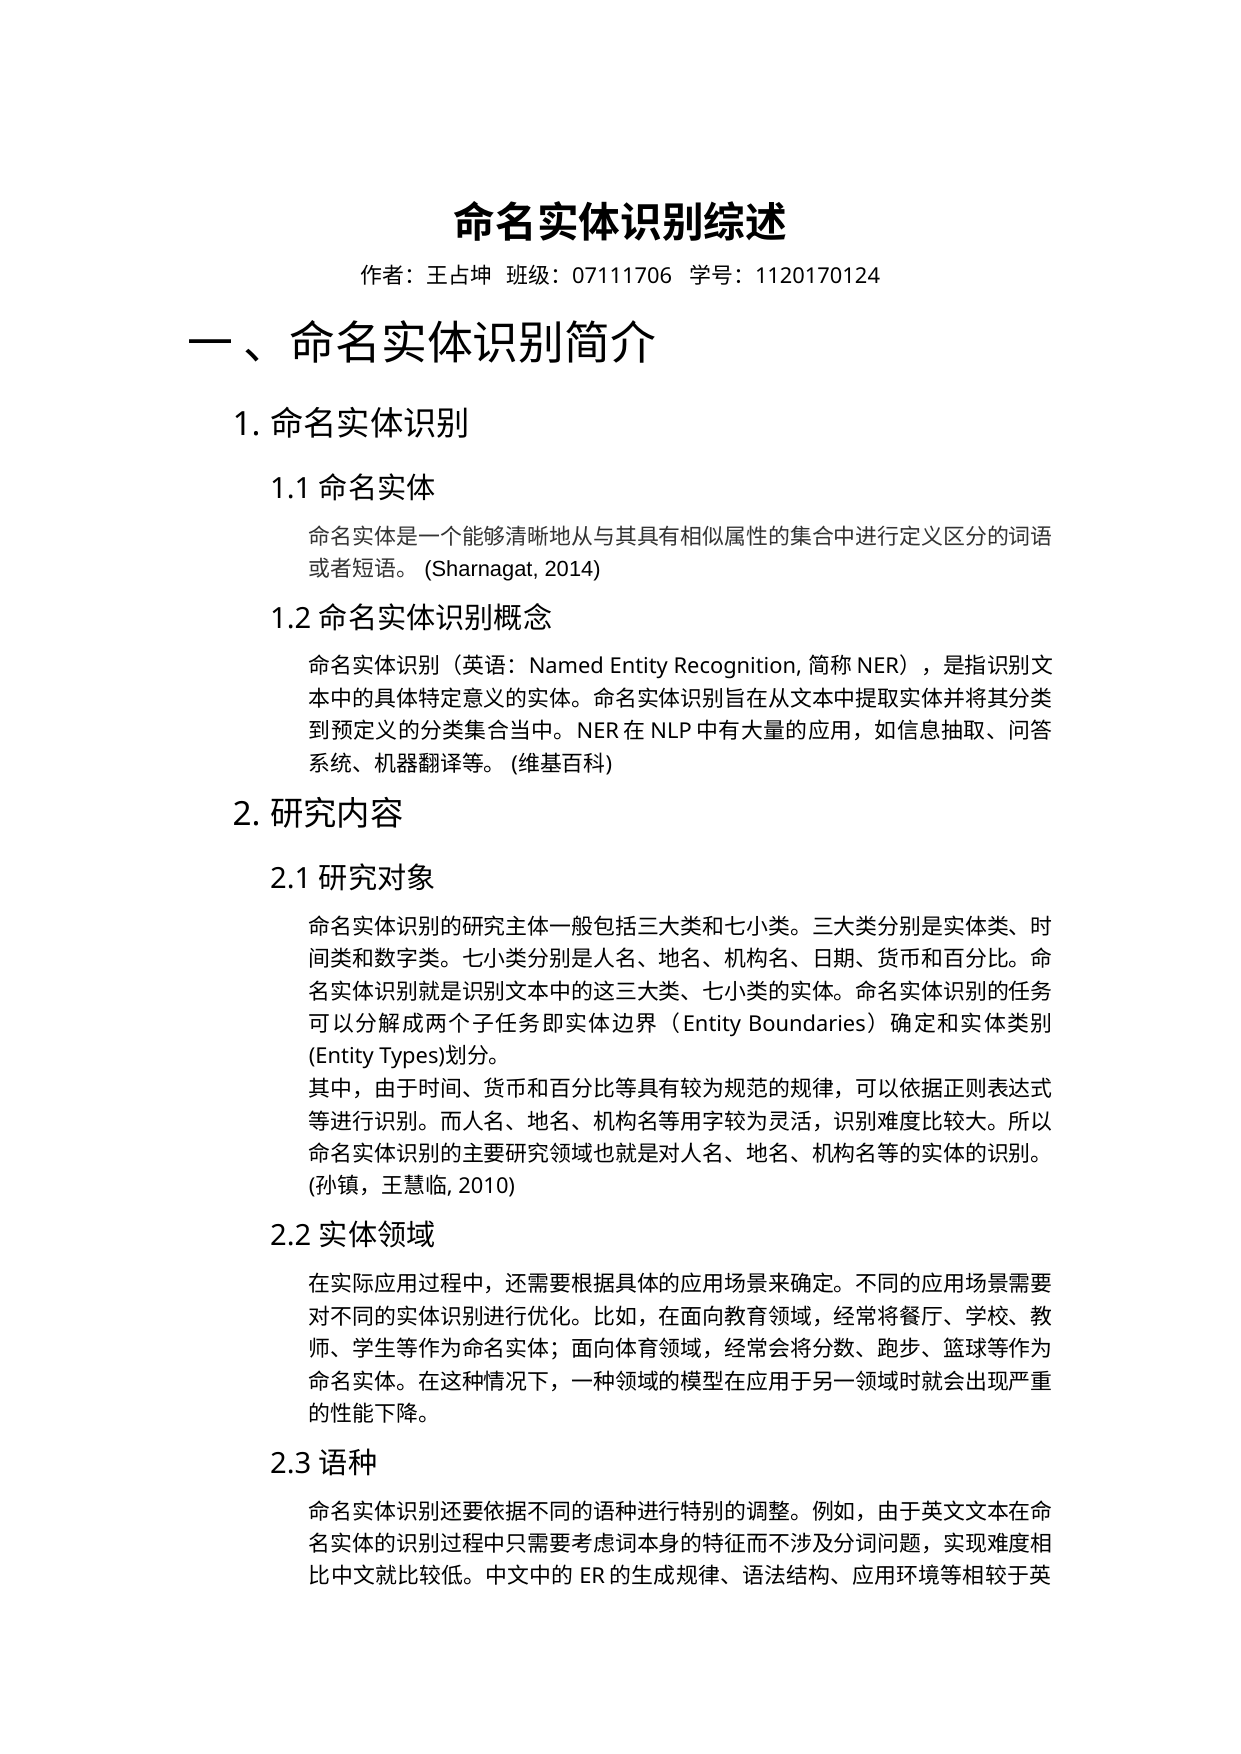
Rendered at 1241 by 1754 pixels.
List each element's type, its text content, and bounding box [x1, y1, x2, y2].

list 其中，由于时间、货币和百分比等具有较为规范的规律，可以依据正则表达式等进行识别。而人名、地名、机构名等用字较为灵活，识别难度比较大。所以命名实体识别的主要研究领域也就是对人名、地名、机构名等的实体的识别。 [309, 1071, 1053, 1201]
list 命名实体 [270, 453, 1053, 518]
title 命名实体识别综述 [187, 187, 1053, 252]
list 命名实体是一个能够清晰地从与其具有相似属性的集合中进行定义区分的词语或者短语。 [309, 550, 1053, 583]
list 命名实体识别（英语：Named Entity Recognition, 简称NER），是指识别文本中的具体特定意义的实体。命名实体识别旨在从文本中提取实体并将其分类到预定义的分类集合当中。NER在NLP中有大量的应用，如信息抽取、问答系统、机器翻译等。 [309, 648, 1053, 778]
list 语种 [270, 1428, 1053, 1493]
list 研究内容 [232, 778, 1053, 843]
text 一 、命名实体识别简介 [187, 291, 1053, 388]
list 在实际应用过程中，还需要根据具体的应用场景来确定。不同的应用场景需要对不同的实体识别进行优化。比如，在面向教育领域，经常将餐厅、学校、教师、学生等作为命名实体；面向体育领域，经常会将分数、跑步、篮球等作为命名实体。在这种情况下，一种领域的模型在应用于另一领域时就会出现严重的性能下降。 [309, 1266, 1053, 1428]
list 命名实体识别概念 [270, 583, 1053, 648]
list 研究对象 [270, 843, 1053, 908]
list 命名实体识别的研究主体一般包括三大类和七小类。三大类分别是实体类、时间类和数字类。七小类分别是人名、地名、机构名、日期、货币和百分比。命名实体识别就是识别文本中的这三大类、七小类的实体。命名实体识别的任务可以分解成两个子任务即实体边界（Entity Boundaries）确定和实体类别(Entity Types)划分。 [309, 908, 1053, 1071]
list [309, 1493, 1053, 1591]
text 作者：王占坤 班级：07111706 学号：1120170124 [187, 258, 1053, 291]
list 命名实体识别 [232, 388, 1053, 453]
list 实体领域 [270, 1201, 1053, 1266]
